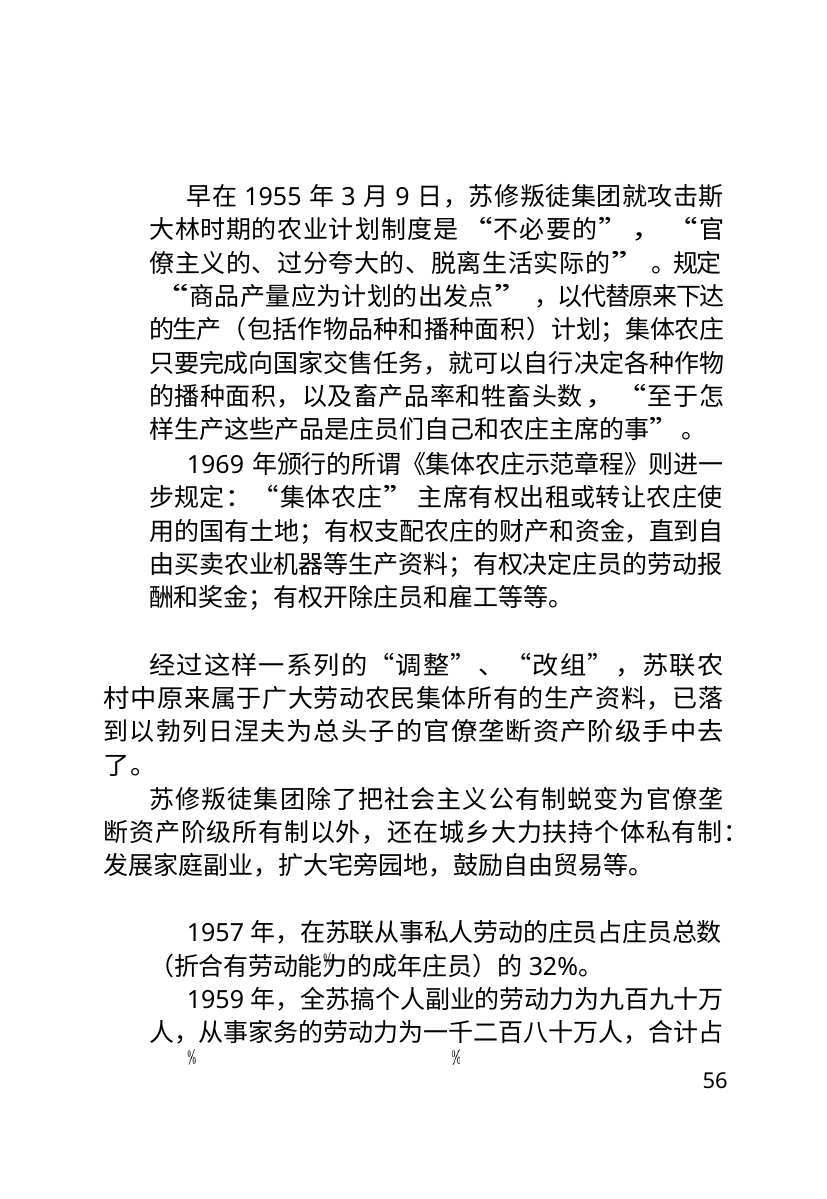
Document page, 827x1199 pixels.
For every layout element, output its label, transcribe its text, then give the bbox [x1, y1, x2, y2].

picture [187, 1049, 196, 1065]
picture [451, 1049, 460, 1065]
text 经过这样一系列的“调整”、“改组”，苏联农村中原来属于广大劳动农民集体所有的生产资料，已落到以勃列日涅夫为总头子的官僚垄断资产阶级手中去了。 [103, 647, 724, 781]
text 1957 年，在苏联从事私人劳动的庄员占庄员总数（折合有劳动能力的成年庄员）的 32%。 [149, 915, 723, 982]
text 1969 年颁行的所谓《集体农庄示范章程》则进一步规定：“集体农庄”主席有权出租或转让农庄使用的国有土地；有权支配农庄的财产和资金，直到自由买卖农业机器等生产资料；有权决定庄员的劳动报酬和奖金；有权开除庄员和雇工等等。 [149, 447, 723, 613]
text 1959 年，全苏搞个人副业的劳动力为九百九十万人，从事家务的劳动力为一千二百八十万人，合计占全部劳动力一亿二千八百万人的17.7%，1965 年，这个比例上升到 20%（二千五百万人），西伯利亚则 [149, 982, 724, 1048]
text 早在 1955 年 3 月 9 日，苏修叛徒集团就攻击斯大林时期的农业计划制度是“不必要的”，“官僚主义的、过分夸大的、脱离生活实际的”。规定“商品产量应为计划的出发点”，以代替原来下达的生产（包括作物品种和播种面积）计划；集体农庄只要完成向国家交售任务，就可以自行决定各种作物的播种面积，以及畜产品率和牲畜头数，“至于怎样生产这些产品是庄员们自己和农庄主席的事”。 [149, 179, 724, 446]
text 苏修叛徒集团除了把社会主义公有制蜕变为官僚垄断资产阶级所有制以外，还在城乡大力扶持个体私有制：发展家庭副业，扩大宅旁园地，鼓励自由贸易等。 [103, 781, 724, 881]
